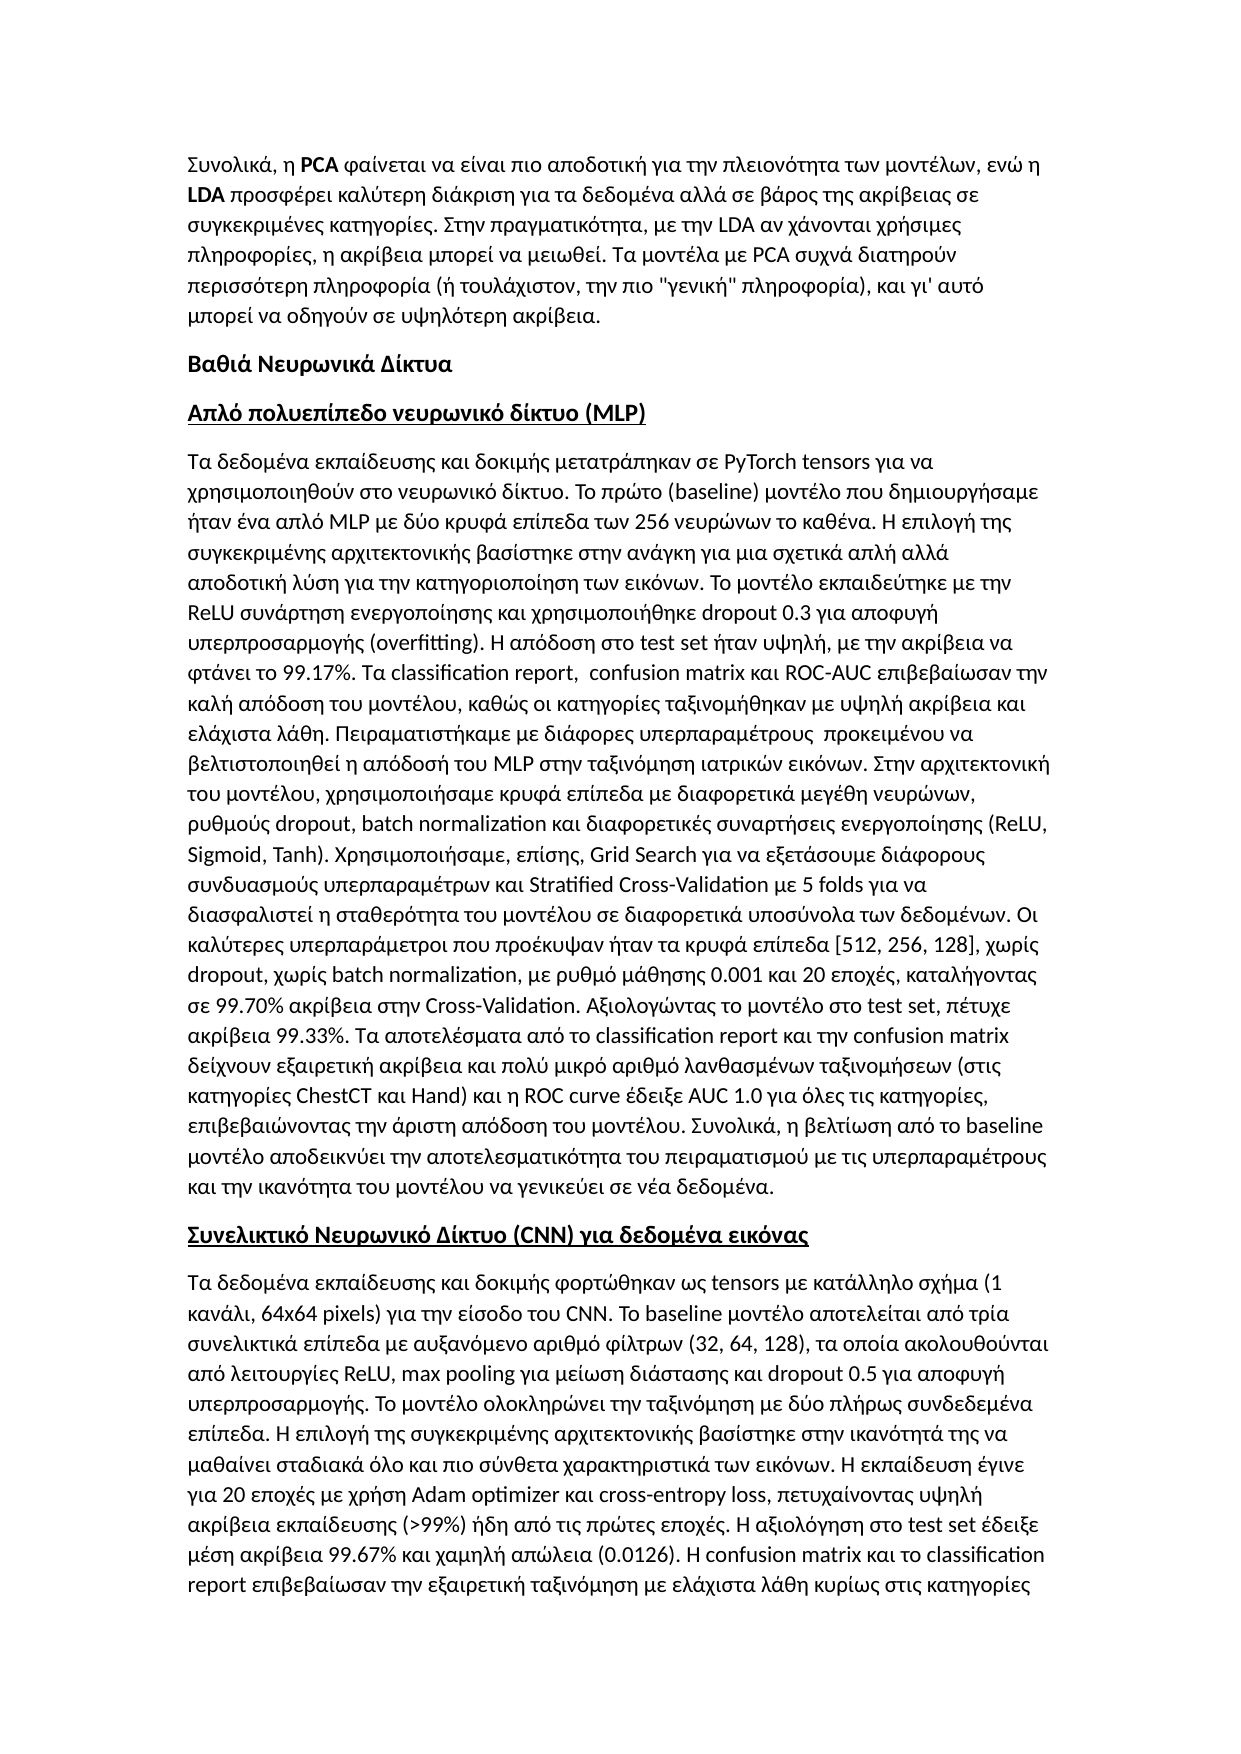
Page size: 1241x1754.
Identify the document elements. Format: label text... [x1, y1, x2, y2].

text Συνελικτικό Νευρωνικό Δίκτυο (CNN) για δεδομένα εικόνας [187, 1219, 1053, 1249]
text Βαθιά Νευρωνικά Δίκτυα [187, 348, 1053, 378]
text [187, 1268, 1053, 1599]
text Τα δεδομένα εκπαίδευσης και δοκιμής μετατράπηκαν σε PyTorch tensors για να χρησιμοποιηθούν στο νευρωνικό δίκτυο. Το πρώτο (baseline) μοντέλο που δημιουργήσαμε ήταν ένα απλό MLP με δύο κρυφά επίπεδα των 256 νευρώνων το καθένα. Η επιλογή της συγκεκριμένης αρχιτεκτονικής βασίστηκε στην ανάγκη για μια σχετικά απλή αλλά αποδοτική λύση για την κατηγοριοποίηση των εικόνων. Το μοντέλο εκπαιδεύτηκε με την ReLU συνάρτηση ενεργοποίησης και χρησιμοποιήθηκε dropout 0.3 για αποφυγή υπερπροσαρμογής (overfitting). Η απόδοση στο test set ήταν υψηλή, με την ακρίβεια να φτάνει το 99.17%. Τα classification report, confusion matrix και ROC-AUC επιβεβαίωσαν την καλή απόδοση του μοντέλου, καθώς οι κατηγορίες ταξινομήθηκαν με υψηλή ακρίβεια και ελάχιστα λάθη. Πειραματιστήκαμε με διάφορες υπερπαραμέτρους προκειμένου να βελτιστοποιηθεί η απόδοσή του MLP στην ταξινόμηση ιατρικών εικόνων. Στην αρχιτεκτονική του μοντέλου, χρησιμοποιήσαμε κρυφά επίπεδα με διαφορετικά μεγέθη νευρώνων, ρυθμούς dropout, batch normalization και διαφορετικές συναρτήσεις ενεργοποίησης (ReLU, Sigmoid, Tanh). Χρησιμοποιήσαμε, επίσης, Grid Search για να εξετάσουμε διάφορους συνδυασμούς υπερπαραμέτρων και Stratified Cross-Validation με 5 folds για να διασφαλιστεί η σταθερότητα του μοντέλου σε διαφορετικά υποσύνολα των δεδομένων. Οι καλύτερες υπερπαράμετροι που προέκυψαν ήταν τα κρυφά επίπεδα [512, 256, 128], χωρίς dropout, χωρίς batch normalization, με ρυθμό μάθησης 0.001 και 20 εποχές, καταλήγοντας σε 99.70% ακρίβεια στην Cross-Validation. Αξιολογώντας το μοντέλο στο test set, πέτυχε ακρίβεια 99.33%. Τα αποτελέσματα από το classification report και την confusion matrix δείχνουν εξαιρετική ακρίβεια και πολύ μικρό αριθμό λανθασμένων ταξινομήσεων (στις κατηγορίες ChestCT και Hand) και η ROC curve έδειξε AUC 1.0 για όλες τις κατηγορίες, επιβεβαιώνοντας την άριστη απόδοση του μοντέλου. Συνολικά, η βελτίωση από το baseline μοντέλο αποδεικνύει την αποτελεσματικότητα του πειραματισμού με τις υπερπαραμέτρους και την ικανότητα του μοντέλου να γενικεύει σε νέα δεδομένα. [187, 447, 1053, 1200]
text Απλό πολυεπίπεδο νευρωνικό δίκτυο (MLP) [187, 397, 1053, 428]
text Συνολικά, η PCA φαίνεται να είναι πιο αποδοτική για την πλειονότητα των μοντέλων, ενώ η LDA προσφέρει καλύτερη διάκριση για τα δεδομένα αλλά σε βάρος της ακρίβειας σε συγκεκριμένες κατηγορίες. Στην πραγματικότητα, με την LDA αν χάνονται χρήσιμες πληροφορίες, η ακρίβεια μπορεί να μειωθεί. Τα μοντέλα με PCA συχνά διατηρούν περισσότερη πληροφορία (ή τουλάχιστον, την πιο "γενική" πληροφορία), και γι' αυτό μπορεί να οδηγούν σε υψηλότερη ακρίβεια. [187, 150, 1053, 329]
